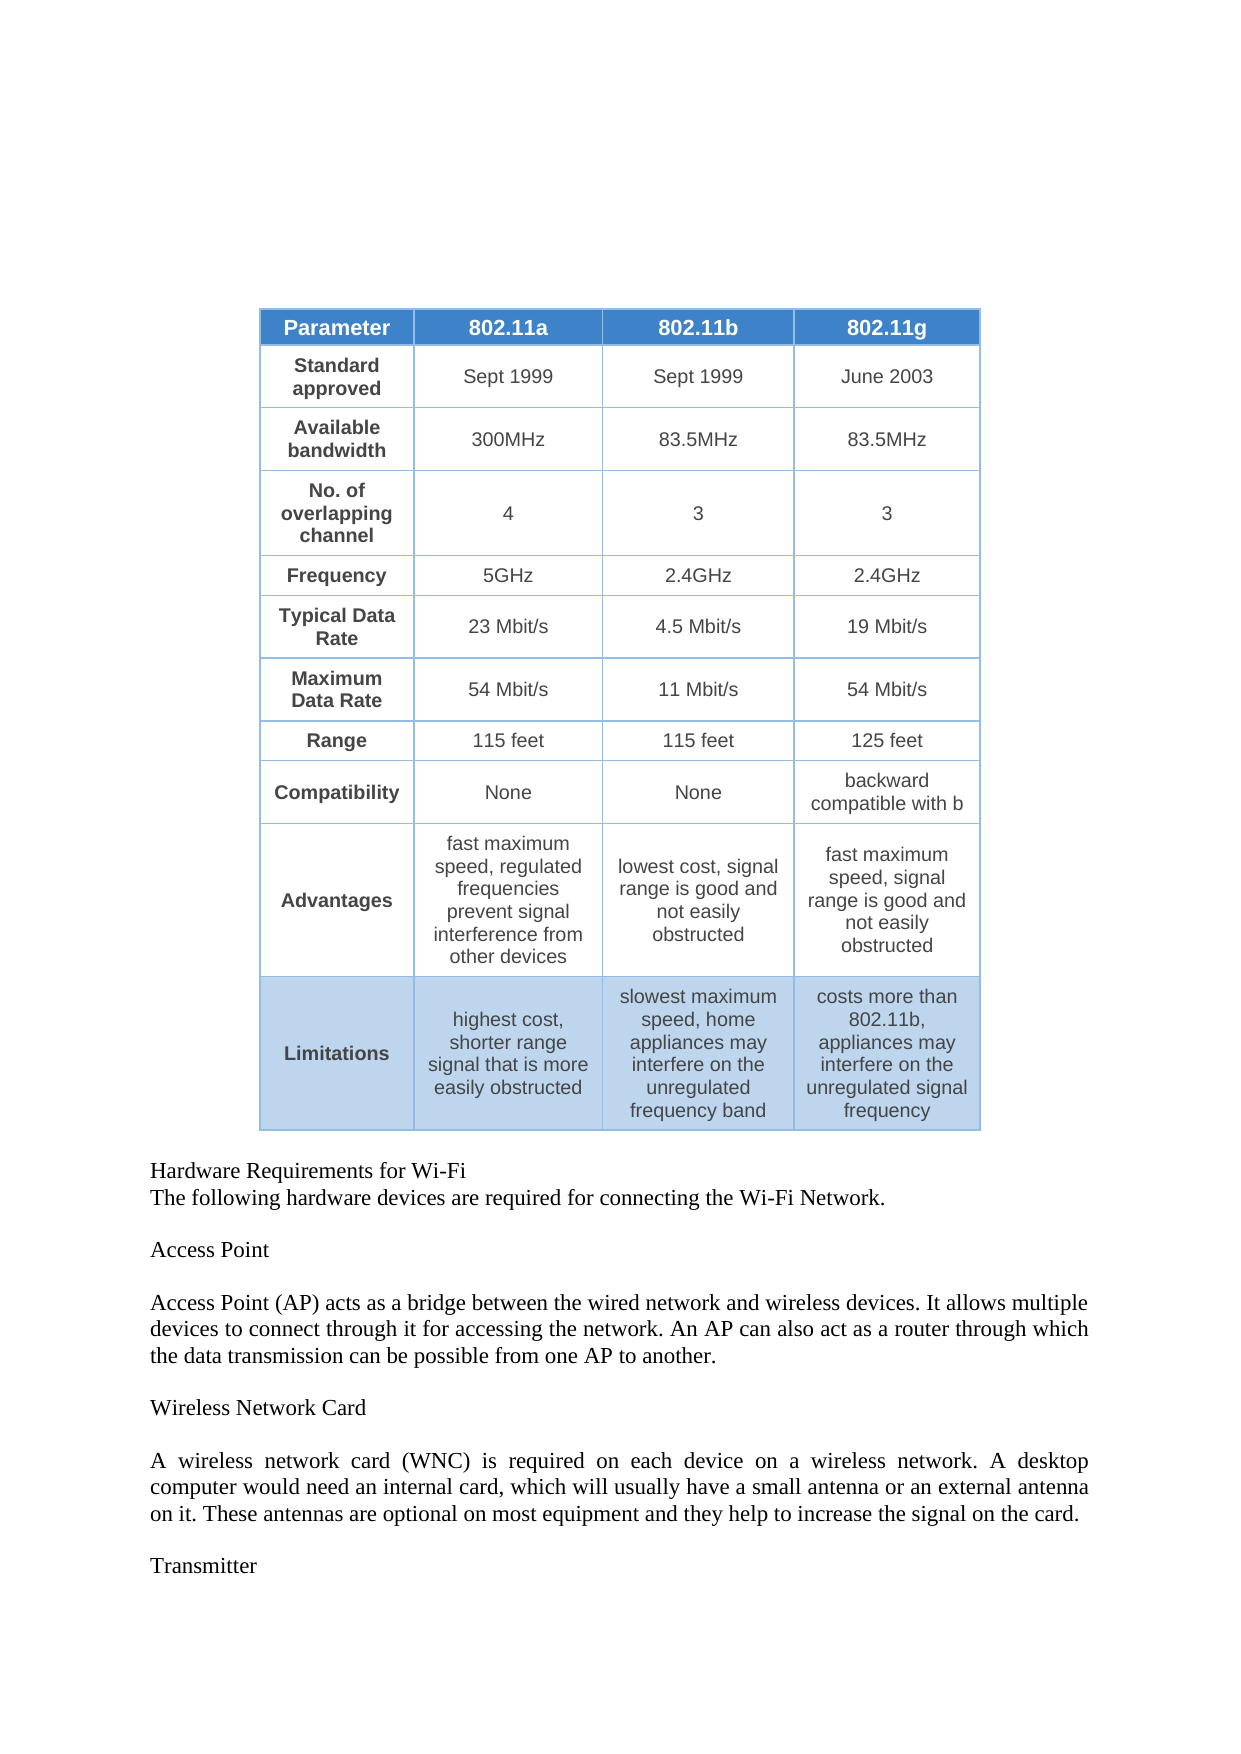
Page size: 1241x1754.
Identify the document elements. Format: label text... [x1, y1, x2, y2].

table_cell Available bandwidth [261, 408, 413, 469]
table_header Parameter [261, 310, 413, 344]
text Hardware Requirements for Wi-Fi [150, 1157, 1090, 1183]
table_cell Advantages [261, 824, 413, 976]
table_header 802.11g [795, 310, 979, 344]
table_cell 115 feet [415, 722, 602, 760]
table_cell No. of overlapping channel [261, 471, 413, 555]
table_cell Maximum Data Rate [261, 659, 413, 720]
table_cell Frequency [261, 556, 413, 595]
table_cell Compatibility [261, 761, 413, 822]
text Access Point [150, 1236, 1090, 1263]
table_cell 4.5 Mbit/s [603, 596, 793, 657]
table_cell 300MHz [415, 408, 602, 469]
text Access Point (AP) acts as a bridge between the wired network and wireless devices. It allows multiple devices to connect through it for accessing the network. An AP can also act as a router through which the data transmission can be possible from one AP to another. [150, 1289, 1090, 1368]
table_cell 2.4GHz [603, 556, 793, 595]
table_cell 3 [795, 471, 979, 555]
text Wireless Network Card [150, 1394, 1090, 1421]
table_cell None [603, 761, 793, 822]
table_cell 2.4GHz [795, 556, 979, 595]
table_cell Limitations [261, 977, 413, 1129]
table_cell 3 [603, 471, 793, 555]
table_cell Standard approved [261, 346, 413, 407]
text The following hardware devices are required for connecting the Wi-Fi Network. [150, 1183, 1090, 1210]
table_cell June 2003 [795, 346, 979, 407]
table_cell Typical Data Rate [261, 596, 413, 657]
table_cell backward compatible with b [795, 761, 979, 822]
table_cell None [415, 761, 602, 822]
table_cell slowest maximum speed, home appliances may interfere on the unregulated frequency band [603, 977, 793, 1129]
table_cell 83.5MHz [603, 408, 793, 469]
table_header 802.11a [415, 310, 602, 344]
table_cell 83.5MHz [795, 408, 979, 469]
table_cell 11 Mbit/s [603, 659, 793, 720]
table_cell 125 feet [795, 722, 979, 760]
table_header 802.11b [603, 310, 793, 344]
table_cell 5GHz [415, 556, 602, 595]
table_cell lowest cost, signal range is good and not easily obstructed [603, 824, 793, 976]
table_cell 19 Mbit/s [795, 596, 979, 657]
table_cell costs more than 802.11b, appliances may interfere on the unregulated signal frequency [795, 977, 979, 1129]
text A wireless network card (WNC) is required on each device on a wireless network. A desktop computer would need an internal card, which will usually have a small antenna or an external antenna on it. These antennas are optional on most equipment and they help to increase the signal on the card. [150, 1447, 1090, 1526]
table_cell 54 Mbit/s [795, 659, 979, 720]
table_cell Sept 1999 [603, 346, 793, 407]
table_cell 115 feet [603, 722, 793, 760]
table_cell highest cost, shorter range signal that is more easily obstructed [415, 977, 602, 1129]
text Transmitter [150, 1552, 1090, 1579]
table_cell fast maximum speed, regulated frequencies prevent signal interference from other devices [415, 824, 602, 976]
table_cell 23 Mbit/s [415, 596, 602, 657]
table_cell Range [261, 722, 413, 760]
table_cell 4 [415, 471, 602, 555]
table_cell fast maximum speed, signal range is good and not easily obstructed [795, 824, 979, 976]
table_cell Sept 1999 [415, 346, 602, 407]
table_cell 54 Mbit/s [415, 659, 602, 720]
